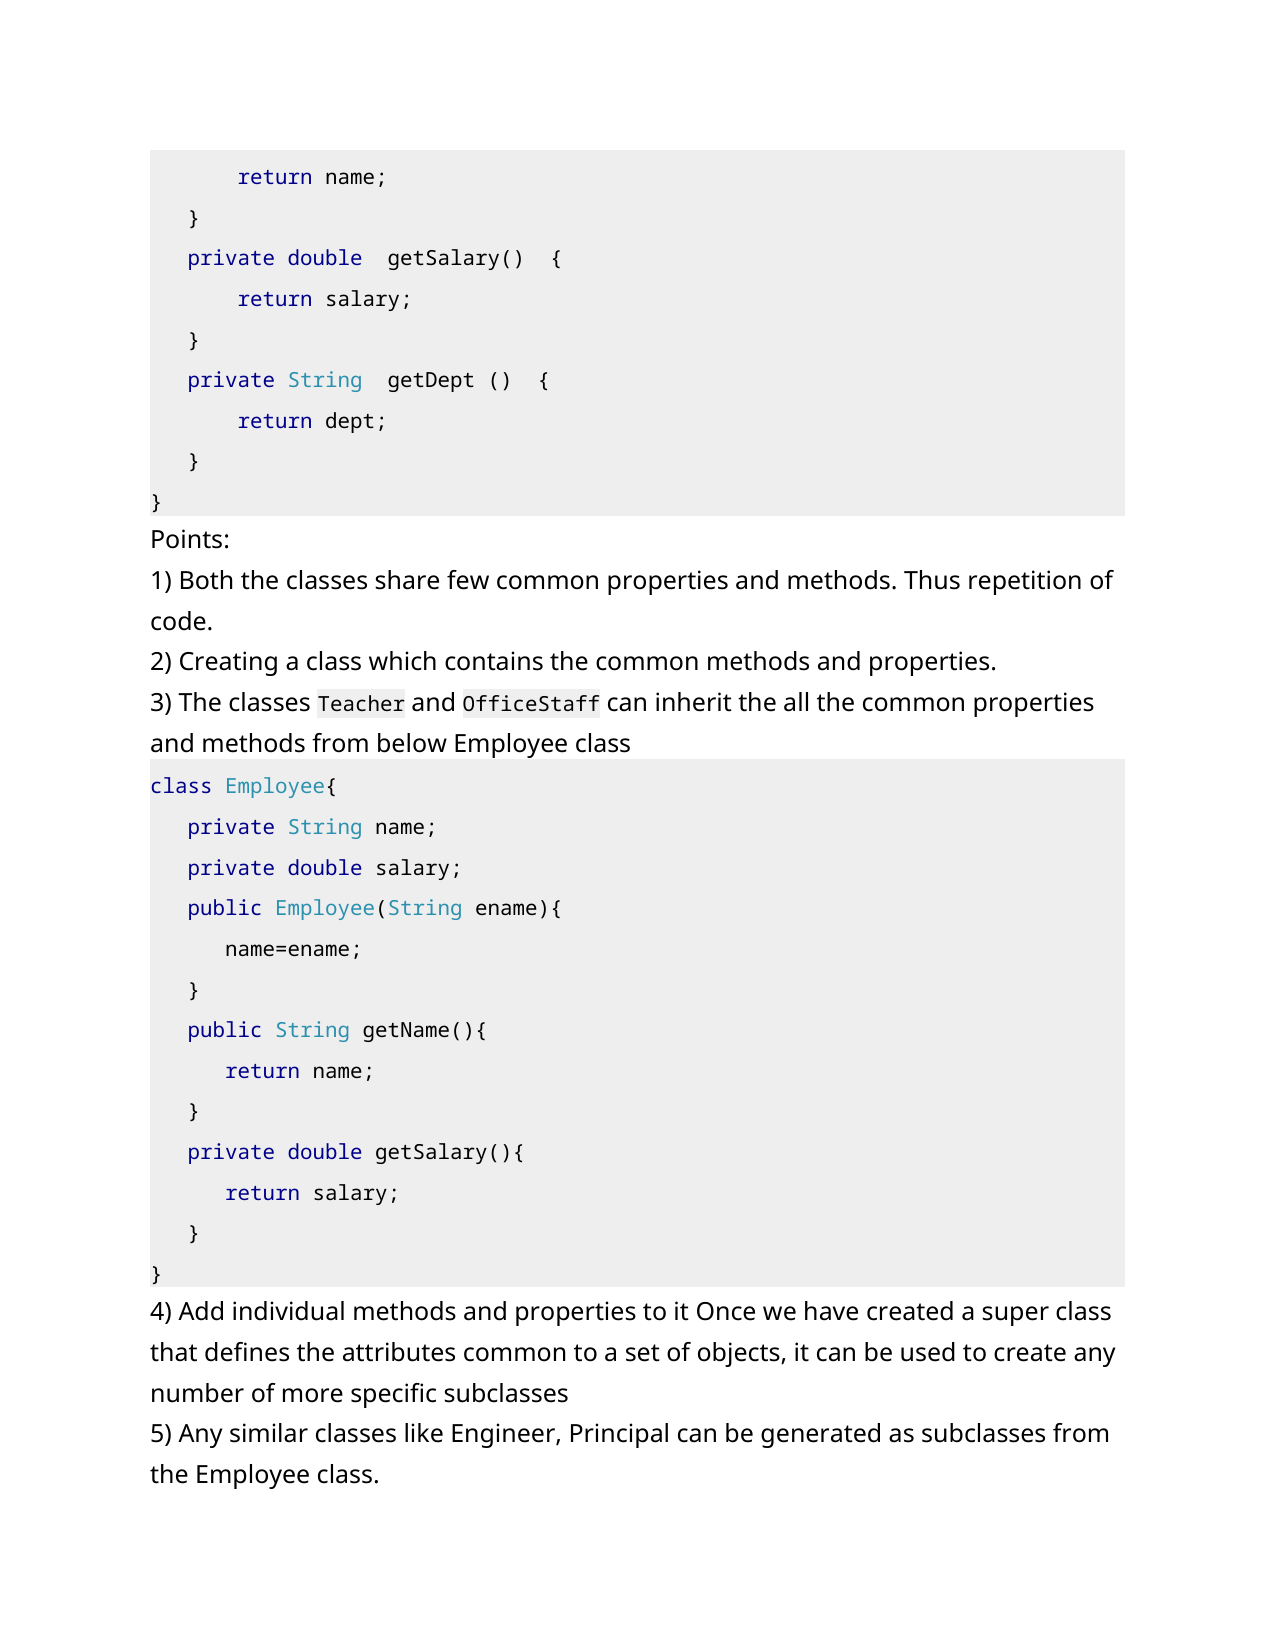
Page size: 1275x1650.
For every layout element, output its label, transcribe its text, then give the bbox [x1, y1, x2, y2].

text private String getDept () { [150, 353, 1125, 394]
text private double getSalary() { [150, 231, 1125, 272]
text } [150, 962, 1125, 1003]
text } [150, 1084, 1125, 1125]
text } [150, 312, 1125, 353]
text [150, 1287, 1125, 1491]
text } [150, 1247, 1125, 1287]
text return salary; [150, 272, 1125, 312]
text } [150, 191, 1125, 231]
text private double salary; [150, 841, 1125, 881]
text private String name; [150, 800, 1125, 841]
text } [150, 434, 1125, 475]
text return dept; [150, 394, 1125, 434]
text return name; [150, 1044, 1125, 1084]
text name=ename; [150, 922, 1125, 962]
text public String getName(){ [150, 1003, 1125, 1044]
text private double getSalary(){ [150, 1125, 1125, 1166]
text class Employee{ [150, 759, 1125, 800]
text Points: 1) Both the classes share few common properties and methods. Thus repetition of code. 2) Creating a class which contains the common methods and properties. 3) The classes Teacher and OfficeStaff can inherit the all the common properties and methods from below Employee class [150, 516, 1125, 759]
text } [150, 475, 1125, 516]
text return salary; [150, 1166, 1125, 1206]
text public Employee(String ename){ [150, 881, 1125, 922]
text } [150, 1206, 1125, 1247]
text return name; [150, 150, 1125, 191]
